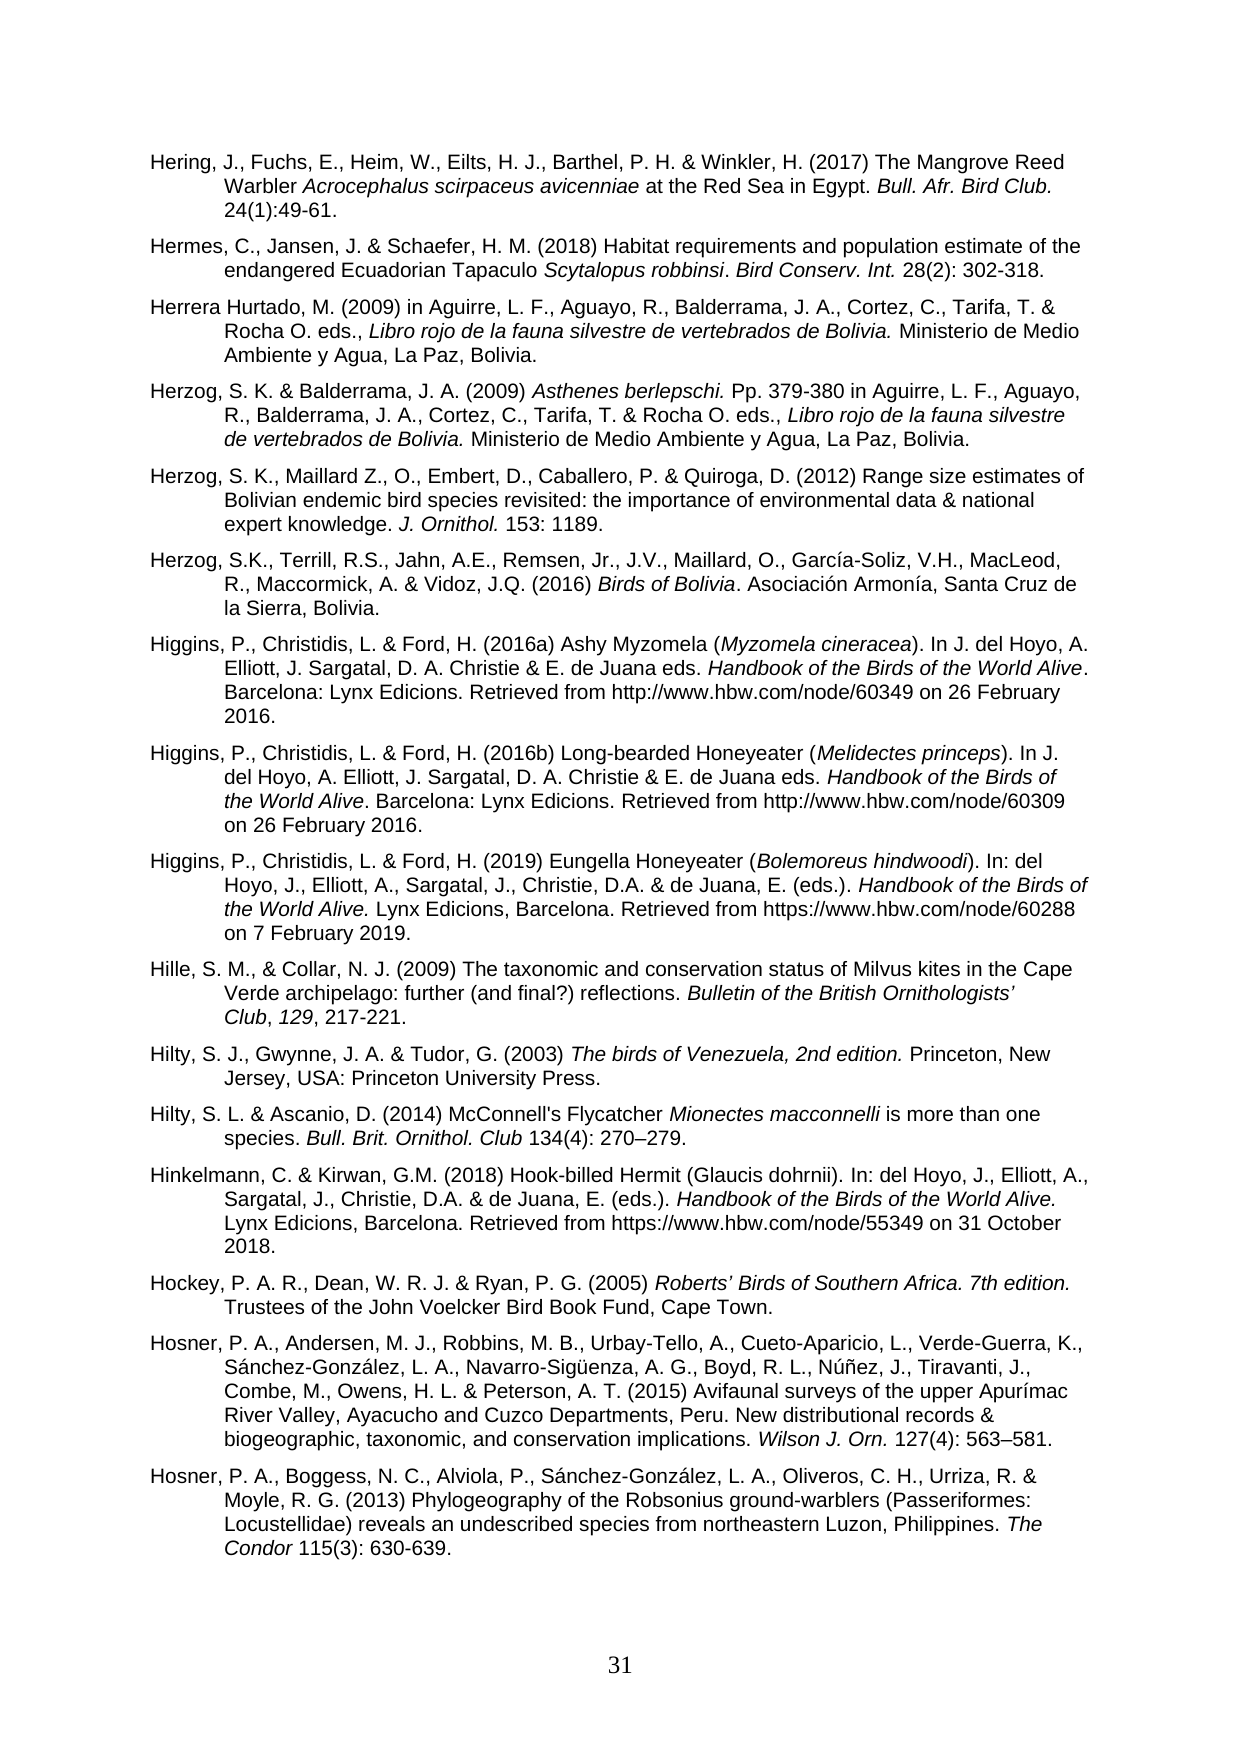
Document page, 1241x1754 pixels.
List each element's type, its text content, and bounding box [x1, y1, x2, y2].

text Hermes, C., Jansen, J. & Schaefer, H. M. (2018) Habitat requirements and population estimate of the endangered Ecuadorian Tapaculo Scytalopus robbinsi. Bird Conserv. Int. 28(2): 302-318. [150, 234, 1090, 282]
text Hosner, P. A., Andersen, M. J., Robbins, M. B., Urbay-Tello, A., Cueto-Aparicio, L., Verde-Guerra, K., Sánchez-González, L. A., Navarro-Sigüenza, A. G., Boyd, R. L., Núñez, J., Tiravanti, J., Combe, M., Owens, H. L. & Peterson, A. T. (2015) Avifaunal surveys of the upper Apurímac River Valley, Ayacucho and Cuzco Departments, Peru. New distributional records & biogeographic, taxonomic, and conservation implications. Wilson J. Orn. 127(4): 563–581. [150, 1331, 1090, 1451]
text Higgins, P., Christidis, L. & Ford, H. (2019) Eungella Honeyeater (Bolemoreus hindwoodi). In: del Hoyo, J., Elliott, A., Sargatal, J., Christie, D.A. & de Juana, E. (eds.). Handbook of the Birds of the World Alive. Lynx Edicions, Barcelona. Retrieved from https://www.hbw.com/node/60288 on 7 February 2019. [150, 849, 1090, 945]
text Hinkelmann, C. & Kirwan, G.M. (2018) Hook-billed Hermit (Glaucis dohrnii). In: del Hoyo, J., Elliott, A., Sargatal, J., Christie, D.A. & de Juana, E. (eds.). Handbook of the Birds of the World Alive. Lynx Edicions, Barcelona. Retrieved from https://www.hbw.com/node/55349 on 31 October 2018. [150, 1162, 1090, 1258]
text Hockey, P. A. R., Dean, W. R. J. & Ryan, P. G. (2005) Roberts’ Birds of Southern Africa. 7th edition. Trustees of the John Voelcker Bird Book Fund, Cape Town. [150, 1271, 1090, 1319]
text Hering, J., Fuchs, E., Heim, W., Eilts, H. J., Barthel, P. H. & Winkler, H. (2017) The Mangrove Reed Warbler Acrocephalus scirpaceus avicenniae at the Red Sea in Egypt. Bull. Afr. Bird Club. 24(1):49-61. [150, 150, 1090, 222]
text Herzog, S. K., Maillard Z., O., Embert, D., Caballero, P. & Quiroga, D. (2012) Range size estimates of Bolivian endemic bird species revisited: the importance of environmental data & national expert knowledge. J. Ornithol. 153: 1189. [150, 463, 1090, 535]
text Hilty, S. J., Gwynne, J. A. & Tudor, G. (2003) The birds of Venezuela, 2nd edition. Princeton, New Jersey, USA: Princeton University Press. [150, 1042, 1090, 1089]
text Hosner, P. A., Boggess, N. C., Alviola, P., Sánchez-González, L. A., Oliveros, C. H., Urriza, R. & Moyle, R. G. (2013) Phylogeography of the Robsonius ground-warblers (Passeriformes: Locustellidae) reveals an undescribed species from northeastern Luzon, Philippines. The Condor 115(3): 630-639. [150, 1463, 1090, 1559]
text Higgins, P., Christidis, L. & Ford, H. (2016a) Ashy Myzomela (Myzomela cineracea). In J. del Hoyo, A. Elliott, J. Sargatal, D. A. Christie & E. de Juana eds. Handbook of the Birds of the World Alive. Barcelona: Lynx Edicions. Retrieved from http://www.hbw.com/node/60349 on 26 February 2016. [150, 632, 1090, 728]
text Herzog, S. K. & Balderrama, J. A. (2009) Asthenes berlepschi. Pp. 379-380 in Aguirre, L. F., Aguayo, R., Balderrama, J. A., Cortez, C., Tarifa, T. & Rocha O. eds., Libro rojo de la fauna silvestre de vertebrados de Bolivia. Ministerio de Medio Ambiente y Agua, La Paz, Bolivia. [150, 379, 1090, 451]
text Higgins, P., Christidis, L. & Ford, H. (2016b) Long-bearded Honeyeater (Melidectes princeps). In J. del Hoyo, A. Elliott, J. Sargatal, D. A. Christie & E. de Juana eds. Handbook of the Birds of the World Alive. Barcelona: Lynx Edicions. Retrieved from http://www.hbw.com/node/60309 on 26 February 2016. [150, 741, 1090, 836]
text Herrera Hurtado, M. (2009) in Aguirre, L. F., Aguayo, R., Balderrama, J. A., Cortez, C., Tarifa, T. & Rocha O. eds., Libro rojo de la fauna silvestre de vertebrados de Bolivia. Ministerio de Medio Ambiente y Agua, La Paz, Bolivia. [150, 295, 1090, 367]
text Hilty, S. L. & Ascanio, D. (2014) McConnell's Flycatcher Mionectes macconnelli is more than one species. Bull. Brit. Ornithol. Club 134(4): 270–279. [150, 1102, 1090, 1150]
text Herzog, S.K., Terrill, R.S., Jahn, A.E., Remsen, Jr., J.V., Maillard, O., García-Soliz, V.H., MacLeod, R., Maccormick, A. & Vidoz, J.Q. (2016) Birds of Bolivia. Asociación Armonía, Santa Cruz de la Sierra, Bolivia. [150, 548, 1090, 620]
text Hille, S. M., & Collar, N. J. (2009) The taxonomic and conservation status of Milvus kites in the Cape Verde archipelago: further (and final?) reflections. Bulletin of the British Ornithologists’ Club, 129, 217-221. [150, 957, 1090, 1029]
